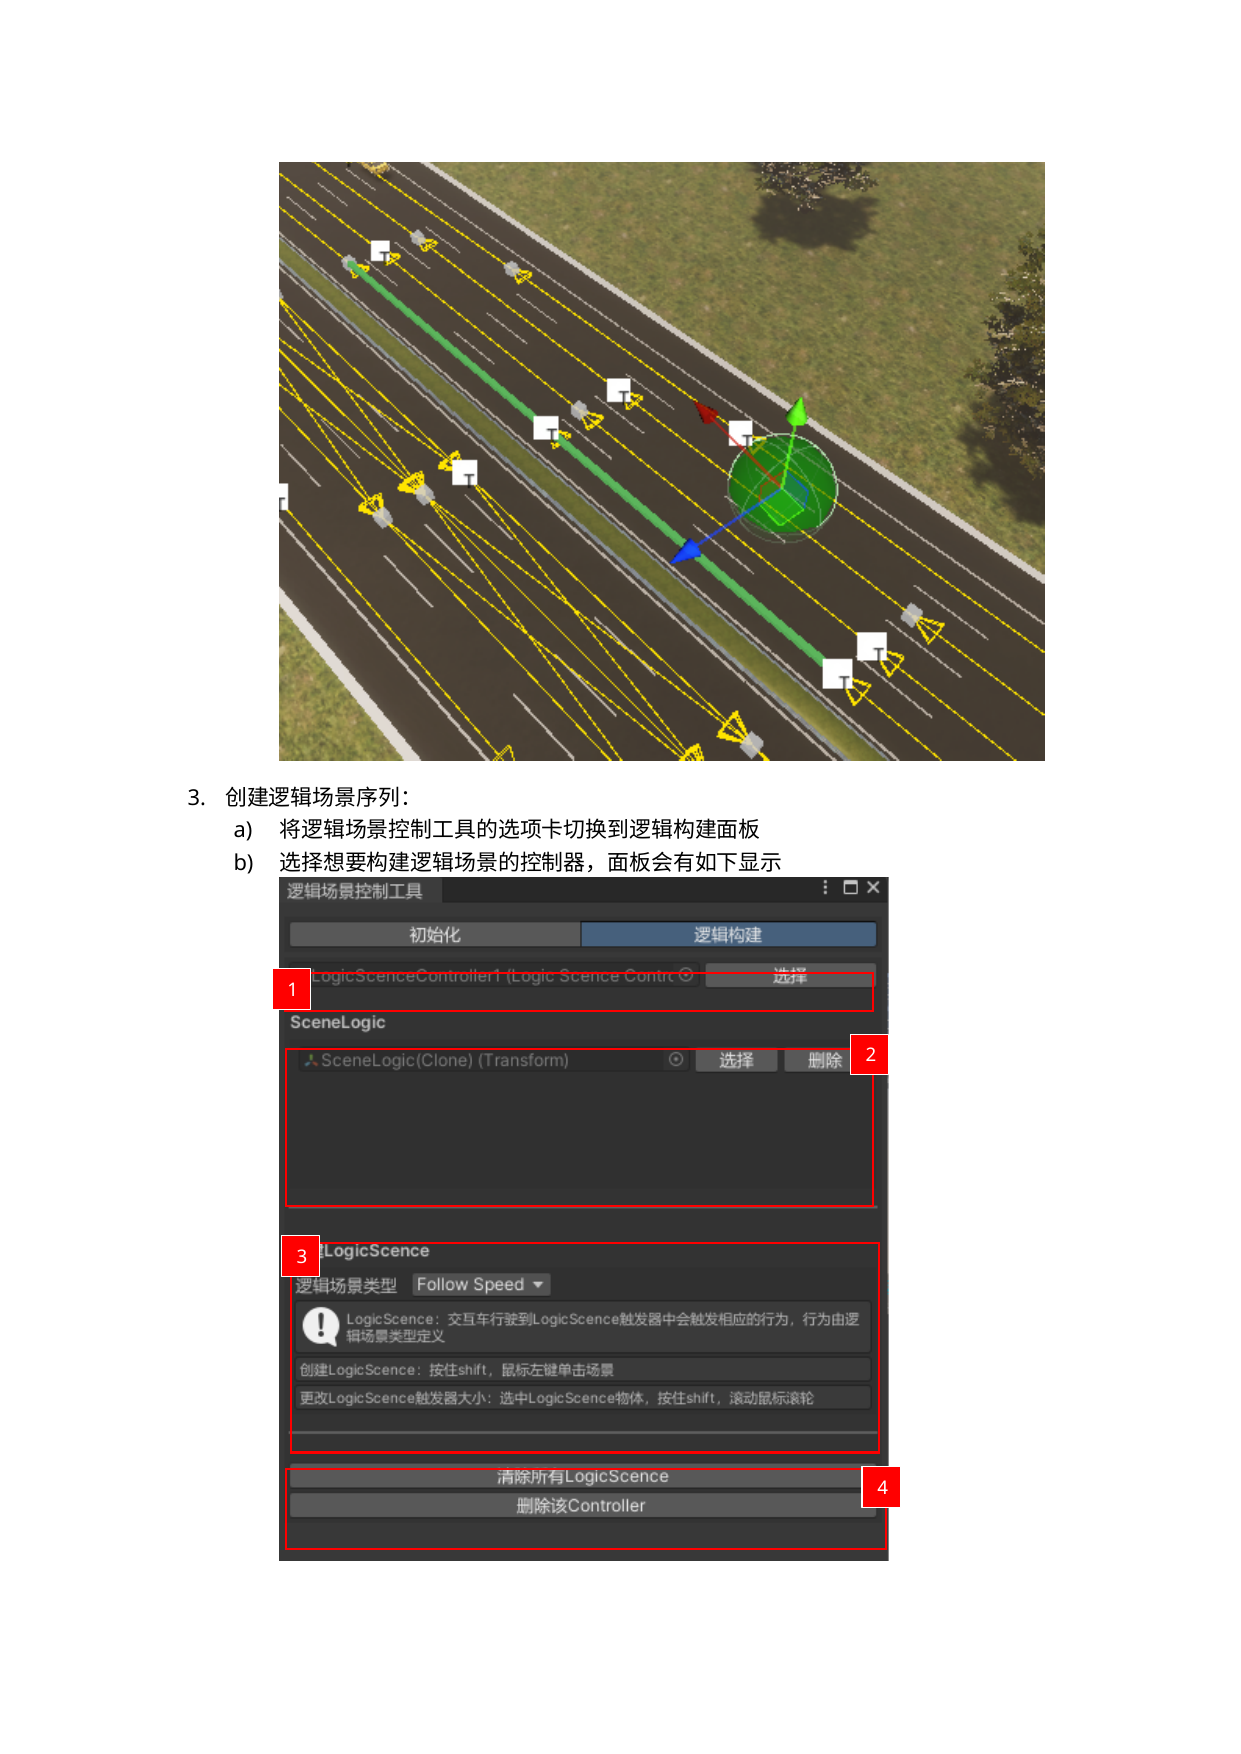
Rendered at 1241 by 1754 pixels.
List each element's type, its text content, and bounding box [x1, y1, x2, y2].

list 选择想要构建逻辑场景的控制器，面板会有如下显示 [233, 844, 1053, 877]
picture [279, 877, 889, 1561]
list 创建逻辑场景序列： [187, 779, 1053, 812]
picture [311, 974, 872, 1010]
list 将逻辑场景控制工具的选项卡切换到逻辑构建面板 [233, 812, 1053, 844]
picture [287, 1050, 872, 1205]
picture [279, 162, 1045, 761]
picture [287, 1470, 885, 1548]
